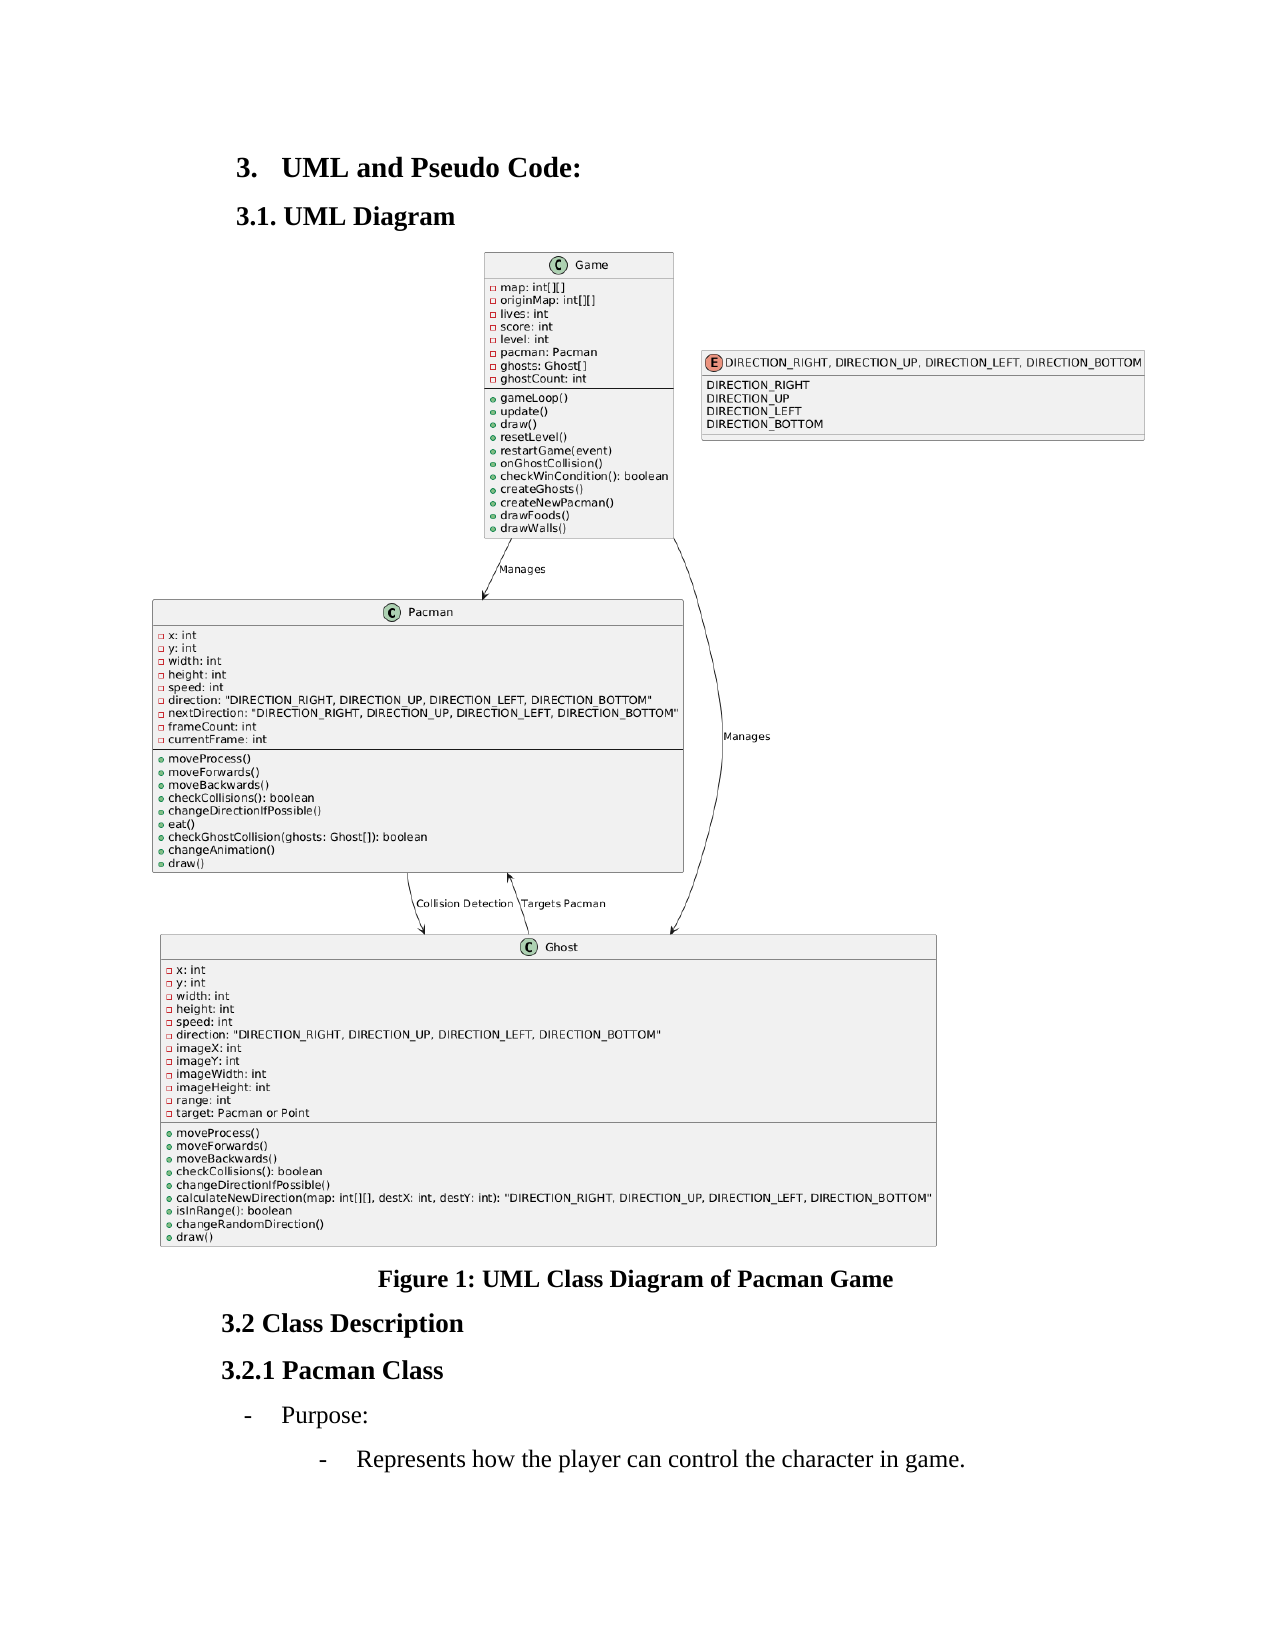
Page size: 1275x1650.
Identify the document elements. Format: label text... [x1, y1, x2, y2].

subtitle UML and Pseudo Code: [236, 150, 1125, 183]
text Figure 1: UML Class Diagram of Pacman Game [146, 1264, 1125, 1293]
subtitle 3.1. UML Diagram [236, 200, 1125, 231]
picture [146, 247, 1149, 1251]
list Represents how the player can control the character in game. [319, 1444, 1125, 1472]
list Purpose: [244, 1401, 1125, 1429]
subtitle 3.2 Class Description [221, 1307, 1125, 1338]
subtitle 3.2.1 Pacman Class [221, 1354, 1125, 1385]
